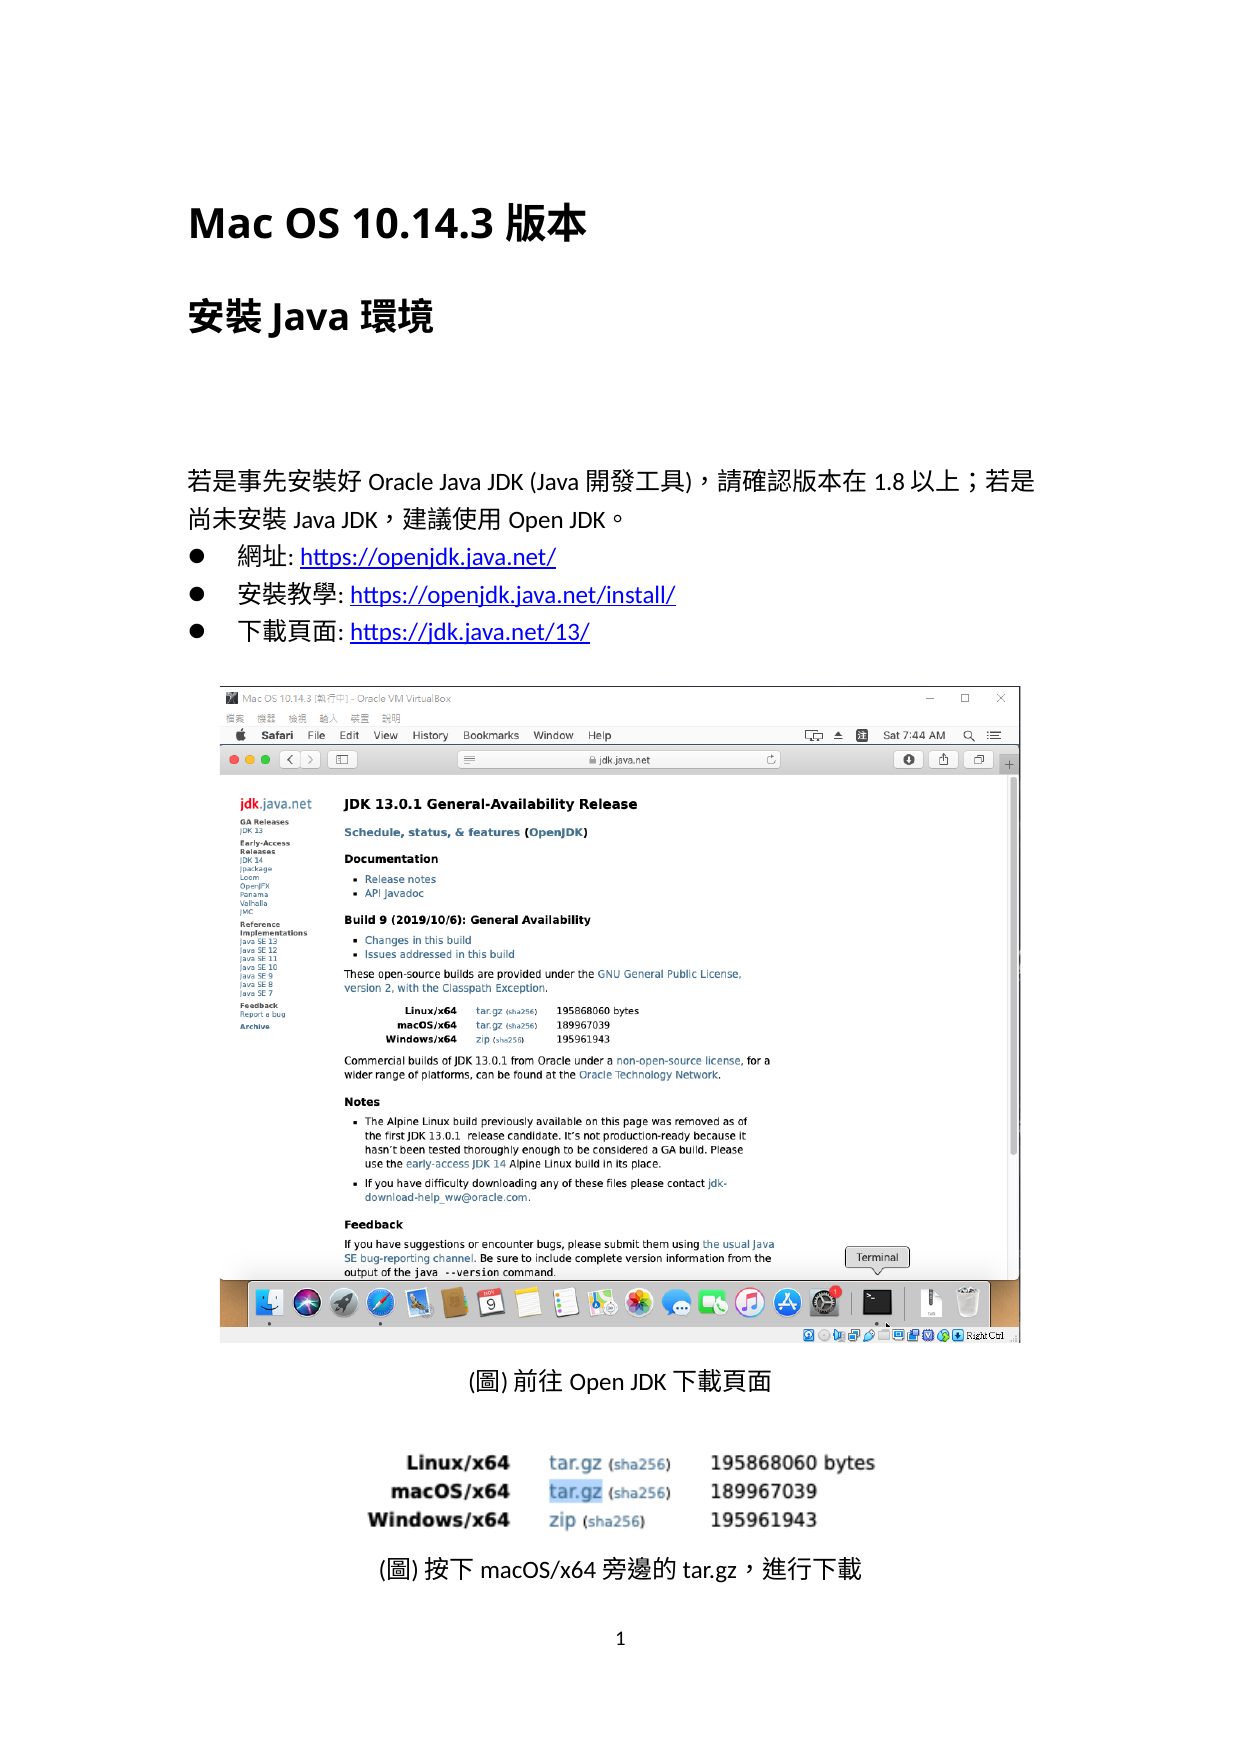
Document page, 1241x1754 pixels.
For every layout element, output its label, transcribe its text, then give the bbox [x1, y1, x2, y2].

list 下載頁面: https://jdk.java.net/13/ [187, 611, 1053, 648]
picture [219, 686, 1021, 1343]
text (圖) 按下 macOS/x64 旁邊的 tar.gz，進行下載 [187, 1548, 1053, 1586]
text 若是事先安裝好 Oracle Java JDK (Java 開發工具)，請確認版本在 1.8 以上；若是尚未安裝 Java JDK，建議使用 Open JDK。 [187, 461, 1053, 536]
subtitle Mac OS 10.14.3 版本 [187, 183, 1053, 258]
text (圖) 前往 Open JDK 下載頁面 [187, 1361, 1053, 1398]
subtitle 安裝 Java 環境 [187, 277, 1053, 352]
list 安裝教學: https://openjdk.java.net/install/ [187, 573, 1053, 611]
list 網址: https://openjdk.java.net/ [187, 536, 1053, 573]
picture [357, 1436, 883, 1546]
